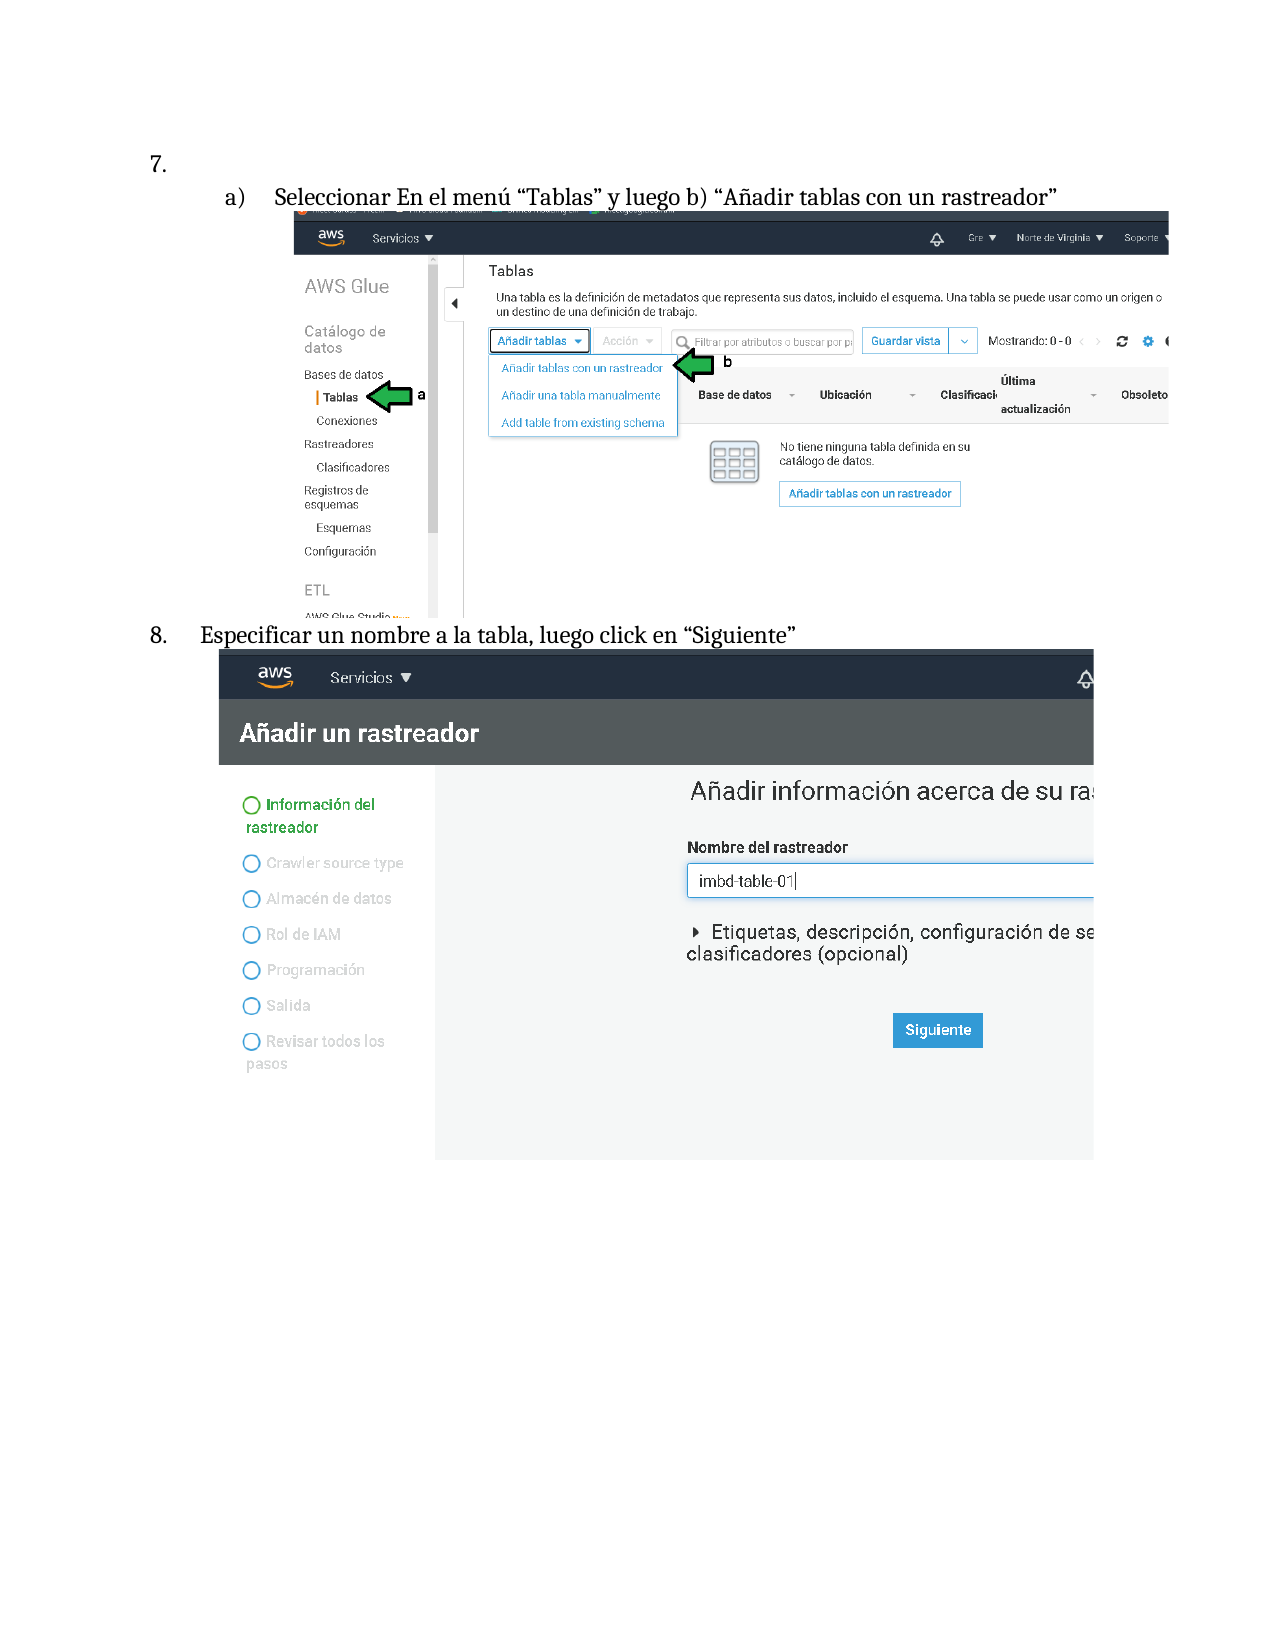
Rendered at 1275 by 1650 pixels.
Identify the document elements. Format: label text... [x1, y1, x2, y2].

picture [218, 649, 1094, 1160]
picture [293, 211, 1169, 618]
